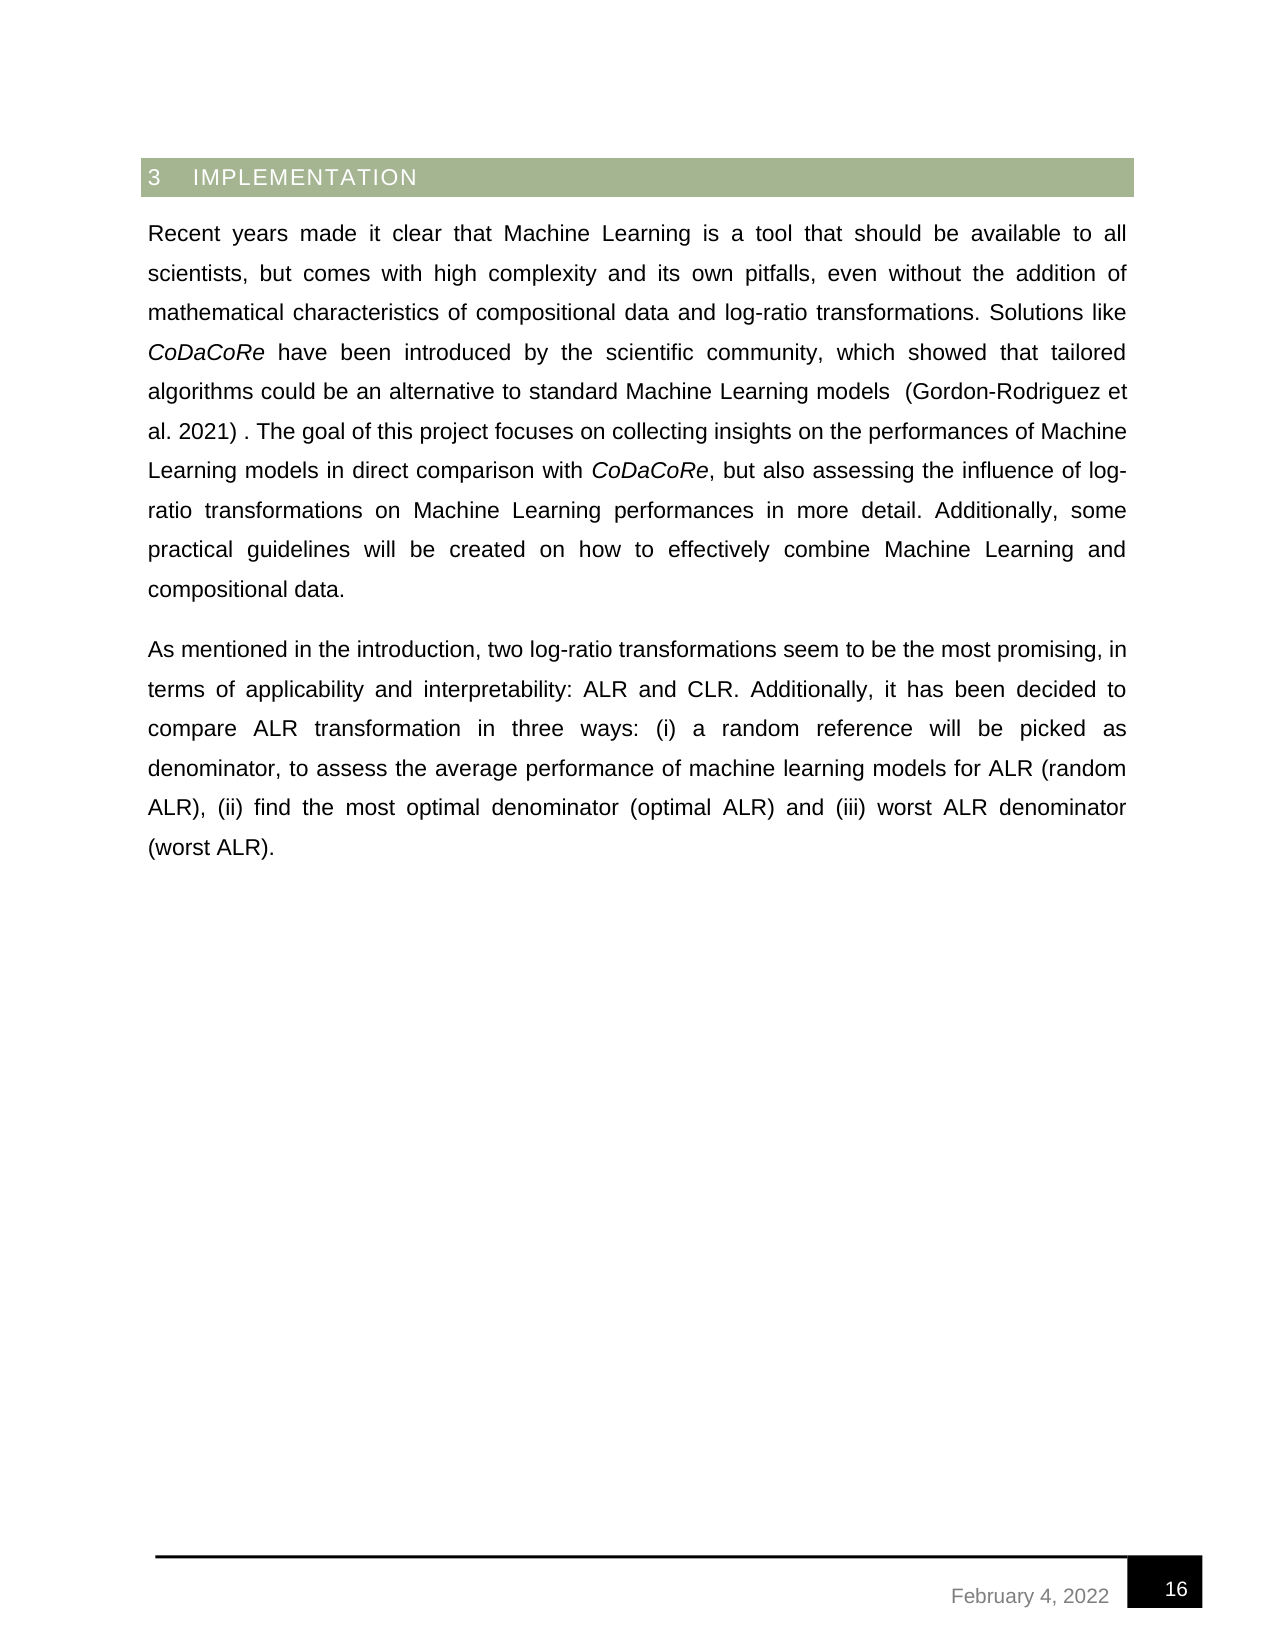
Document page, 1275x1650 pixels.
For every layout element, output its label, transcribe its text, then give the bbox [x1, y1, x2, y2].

subtitle Implementation [148, 164, 1127, 191]
text As mentioned in the introduction, two log-ratio transformations seem to be the most promising, in terms of applicability and interpretability: ALR and CLR. Additionally, it has been decided to compare ALR transformation in three ways: (i) a random reference will be picked as denominator, to assess the average performance of machine learning models for ALR (random ALR), (ii) find the most optimal denominator (optimal ALR) and (iii) worst ALR denominator (worst ALR). [148, 636, 1127, 860]
text Recent years made it clear that Machine Learning is a tool that should be available to all scientists, but comes with high complexity and its own pitfalls, even without the addition of mathematical characteristics of compositional data and log-ratio transformations. Solutions like CoDaCoRe have been introduced by the scientific community, which showed that tailored algorithms could be an alternative to standard Machine Learning models . The goal of this project focuses on collecting insights on the performances of Machine Learning models in direct comparison with CoDaCoRe, but also assessing the influence of log-ratio transformations on Machine Learning performances in more detail. Additionally, some practical guidelines will be created on how to effectively combine Machine Learning and compositional data. [148, 220, 1127, 602]
